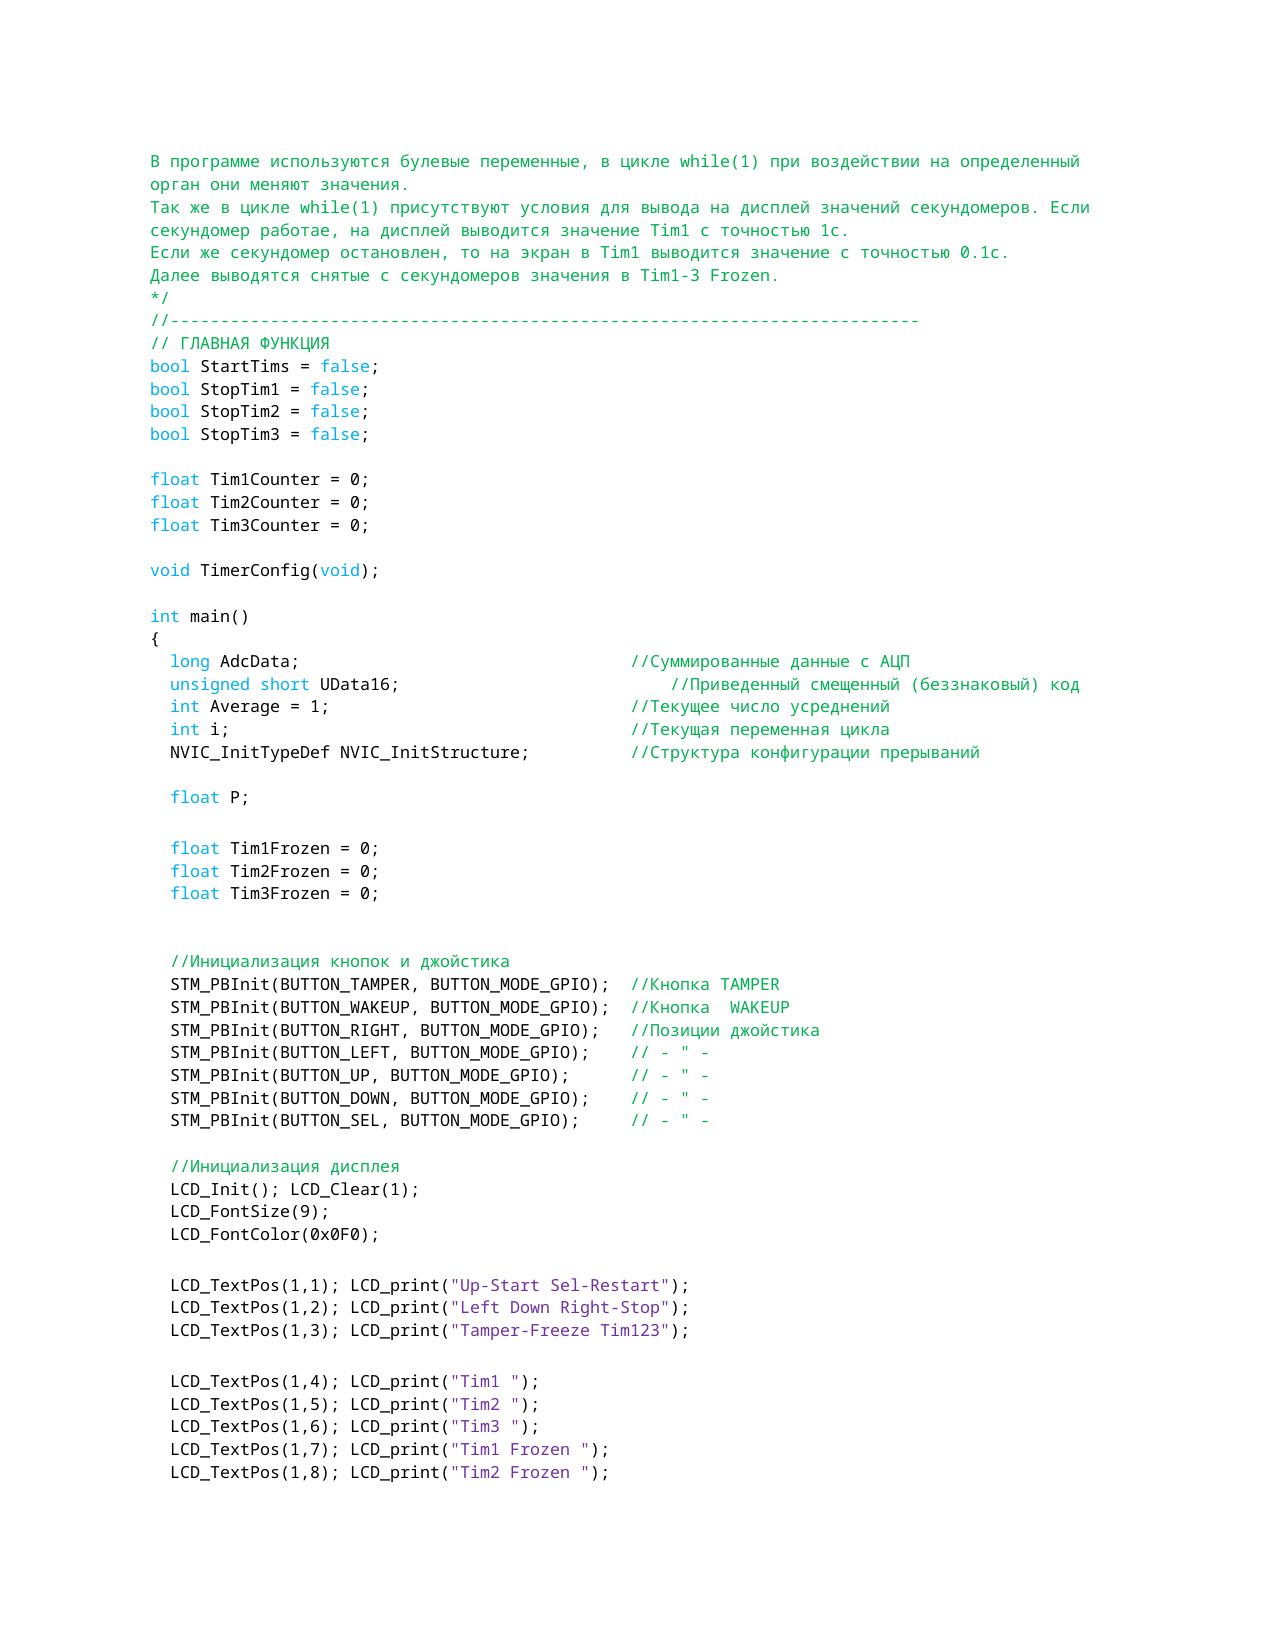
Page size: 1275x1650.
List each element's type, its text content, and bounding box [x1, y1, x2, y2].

text LCD_TextPos(1,2); LCD_print("Left Down Right-Stop"); [150, 1296, 1125, 1319]
text LCD_TextPos(1,3); LCD_print("Tamper-Freeze Tim123"); [150, 1319, 1125, 1341]
text int main() [150, 604, 1125, 627]
text bool StopTim3 = false; [150, 422, 1125, 445]
text STM_PBInit(BUTTON_TAMPER, BUTTON_MODE_GPIO); //Кнопка TAMPER [150, 973, 1125, 996]
text LCD_FontSize(9); [150, 1200, 1125, 1223]
text unsigned short UData16; //Приведенный смещенный (беззнаковый) код [150, 672, 1125, 695]
text LCD_TextPos(1,6); LCD_print("Tim3 "); [150, 1415, 1125, 1438]
text Если же секундомер остановлен, то на экран в Тim1 выводится значение с точностью 0.1с. [150, 241, 1125, 263]
text LCD_TextPos(1,1); LCD_print("Up-Start Sel-Restart"); [150, 1273, 1125, 1296]
text bool StopTim1 = false; [150, 377, 1125, 400]
text //Инициализация кнопок и джойстика [150, 950, 1125, 973]
text STM_PBInit(BUTTON_WAKEUP, BUTTON_MODE_GPIO); //Кнопка WAKEUP [150, 996, 1125, 1018]
text float Tim2Frozen = 0; [150, 859, 1125, 882]
text Так же в цикле while(1) присутствуют условия для вывода на дисплей значений секундомеров. Если секундомер работае, на дисплей выводится значение Тim1 с точностью 1с. [150, 195, 1125, 241]
text float Tim2Counter = 0; [150, 491, 1125, 513]
text float Tim1Counter = 0; [150, 468, 1125, 491]
text float Tim3Counter = 0; [150, 513, 1125, 536]
text STM_PBInit(BUTTON_LEFT, BUTTON_MODE_GPIO); // - " - [150, 1041, 1125, 1064]
text //Инициализация дисплея [150, 1154, 1125, 1177]
text Далее выводятся снятые с секундомеров значения в Tim1-3 Frozen. [150, 263, 1125, 286]
text STM_PBInit(BUTTON_UP, BUTTON_MODE_GPIO); // - " - [150, 1064, 1125, 1086]
text LCD_FontColor(0x0F0); [150, 1223, 1125, 1245]
text LCD_TextPos(1,4); LCD_print("Tim1 "); [150, 1369, 1125, 1392]
text void TimerConfig(void); [150, 559, 1125, 581]
text float Tim3Frozen = 0; [150, 882, 1125, 905]
text bool StopTim2 = false; [150, 400, 1125, 422]
text int i; //Текущая переменная цикла [150, 718, 1125, 740]
text LCD_TextPos(1,7); LCD_print("Tim1 Frozen "); [150, 1438, 1125, 1460]
text long AdcData; //Суммированные данные с АЦП [150, 649, 1125, 672]
text { [150, 627, 1125, 649]
text */ [150, 286, 1125, 309]
text LCD_TextPos(1,8); LCD_print("Tim2 Frozen "); [150, 1460, 1125, 1483]
text float Tim1Frozen = 0; [150, 837, 1125, 859]
text STM_PBInit(BUTTON_RIGHT, BUTTON_MODE_GPIO); //Позиции джойстика [150, 1018, 1125, 1041]
text В программе используются булевые переменные, в цикле while(1) при воздействии на определенный орган они меняют значения. [150, 150, 1125, 195]
text LCD_TextPos(1,5); LCD_print("Tim2 "); [150, 1392, 1125, 1415]
text STM_PBInit(BUTTON_DOWN, BUTTON_MODE_GPIO); // - " - [150, 1086, 1125, 1109]
text //--------------------------------------------------------------------------- [150, 309, 1125, 332]
text // ГЛАВНАЯ ФУНКЦИЯ [150, 332, 1125, 354]
text NVIC_InitTypeDef NVIC_InitStructure; //Структура конфигурации прерываний [150, 740, 1125, 763]
text float P; [150, 786, 1125, 808]
text int Average = 1; //Текущее число усреднений [150, 695, 1125, 718]
text bool StartTims = false; [150, 354, 1125, 377]
text STM_PBInit(BUTTON_SEL, BUTTON_MODE_GPIO); // - " - [150, 1109, 1125, 1132]
text LCD_Init(); LCD_Clear(1); [150, 1177, 1125, 1200]
